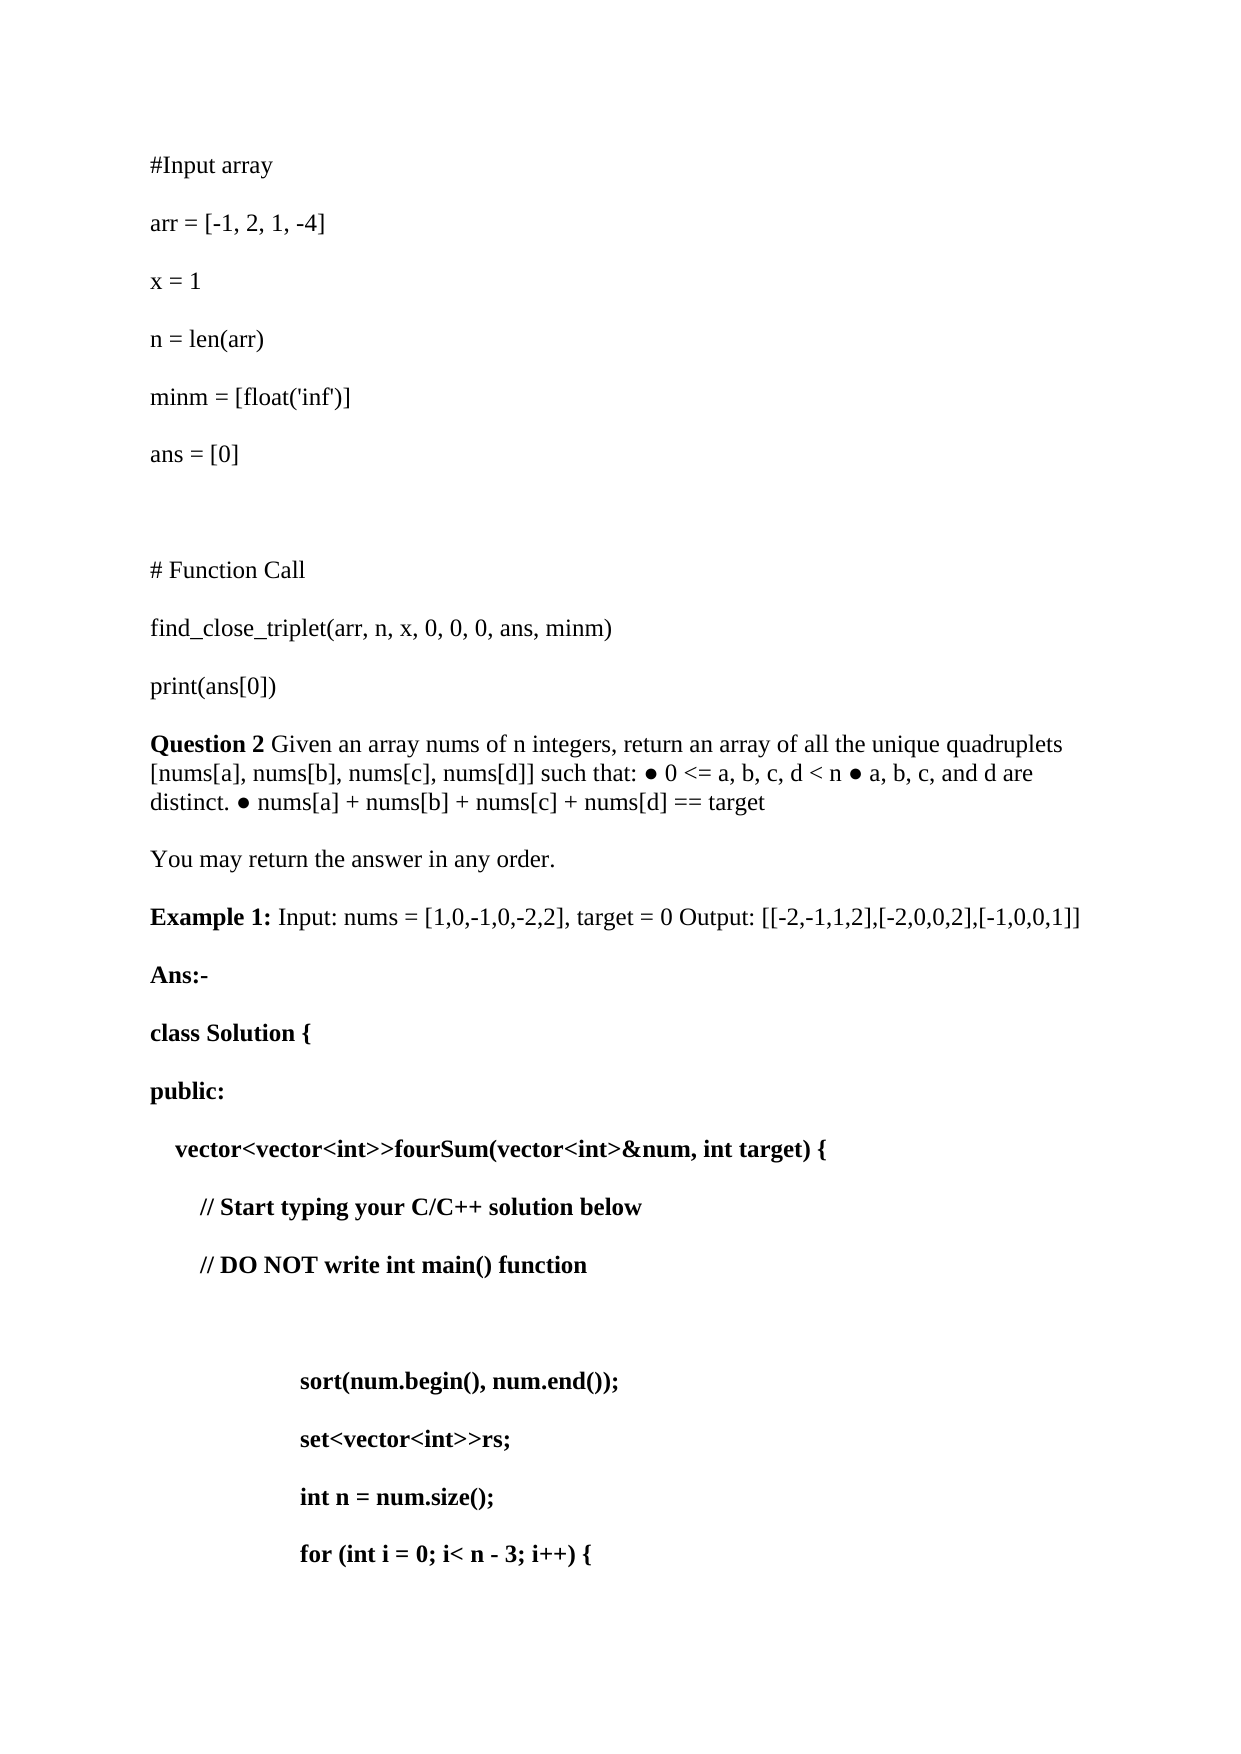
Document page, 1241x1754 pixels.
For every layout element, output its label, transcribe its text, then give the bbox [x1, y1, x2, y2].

text public: [150, 1076, 1090, 1105]
text Ans:- [150, 960, 1090, 989]
text Question 2 Given an array nums of n integers, return an array of all the unique quadruplets [nums[a], nums[b], nums[c], nums[d]] such that: ● 0 <= a, b, c, d < n ● a, b, c, and d are distinct. ● nums[a] + nums[b] + nums[c] + nums[d] == target [150, 729, 1090, 815]
text int n = num.size(); [150, 1482, 1090, 1510]
text minm = [float('inf')] [150, 382, 1090, 410]
text You may return the answer in any order. [150, 844, 1090, 873]
text print(ans[0]) [150, 671, 1090, 700]
text find_close_triplet(arr, n, x, 0, 0, 0, ans, minm) [150, 613, 1090, 642]
text // DO NOT write int main() function [150, 1250, 1090, 1279]
text sort(num.begin(), num.end()); [150, 1366, 1090, 1394]
text Example 1: Input: nums = [1,0,-1,0,-2,2], target = 0 Output: [[-2,-1,1,2],[-2,0,0,2],[-1,0,0,1]] [150, 902, 1090, 931]
text n = len(arr) [150, 324, 1090, 352]
text for (int i = 0; i< n - 3; i++) { [150, 1539, 1090, 1568]
text vector<vector<int>>fourSum(vector<int>&num, int target) { [150, 1134, 1090, 1163]
text #Input array [150, 150, 1090, 179]
text class Solution { [150, 1018, 1090, 1047]
text set<vector<int>>rs; [150, 1424, 1090, 1452]
text ans = [0] [150, 439, 1090, 468]
text arr = [-1, 2, 1, -4] [150, 208, 1090, 237]
text // Start typing your C/C++ solution below [150, 1192, 1090, 1221]
text x = 1 [150, 266, 1090, 294]
text # Function Call [150, 555, 1090, 584]
